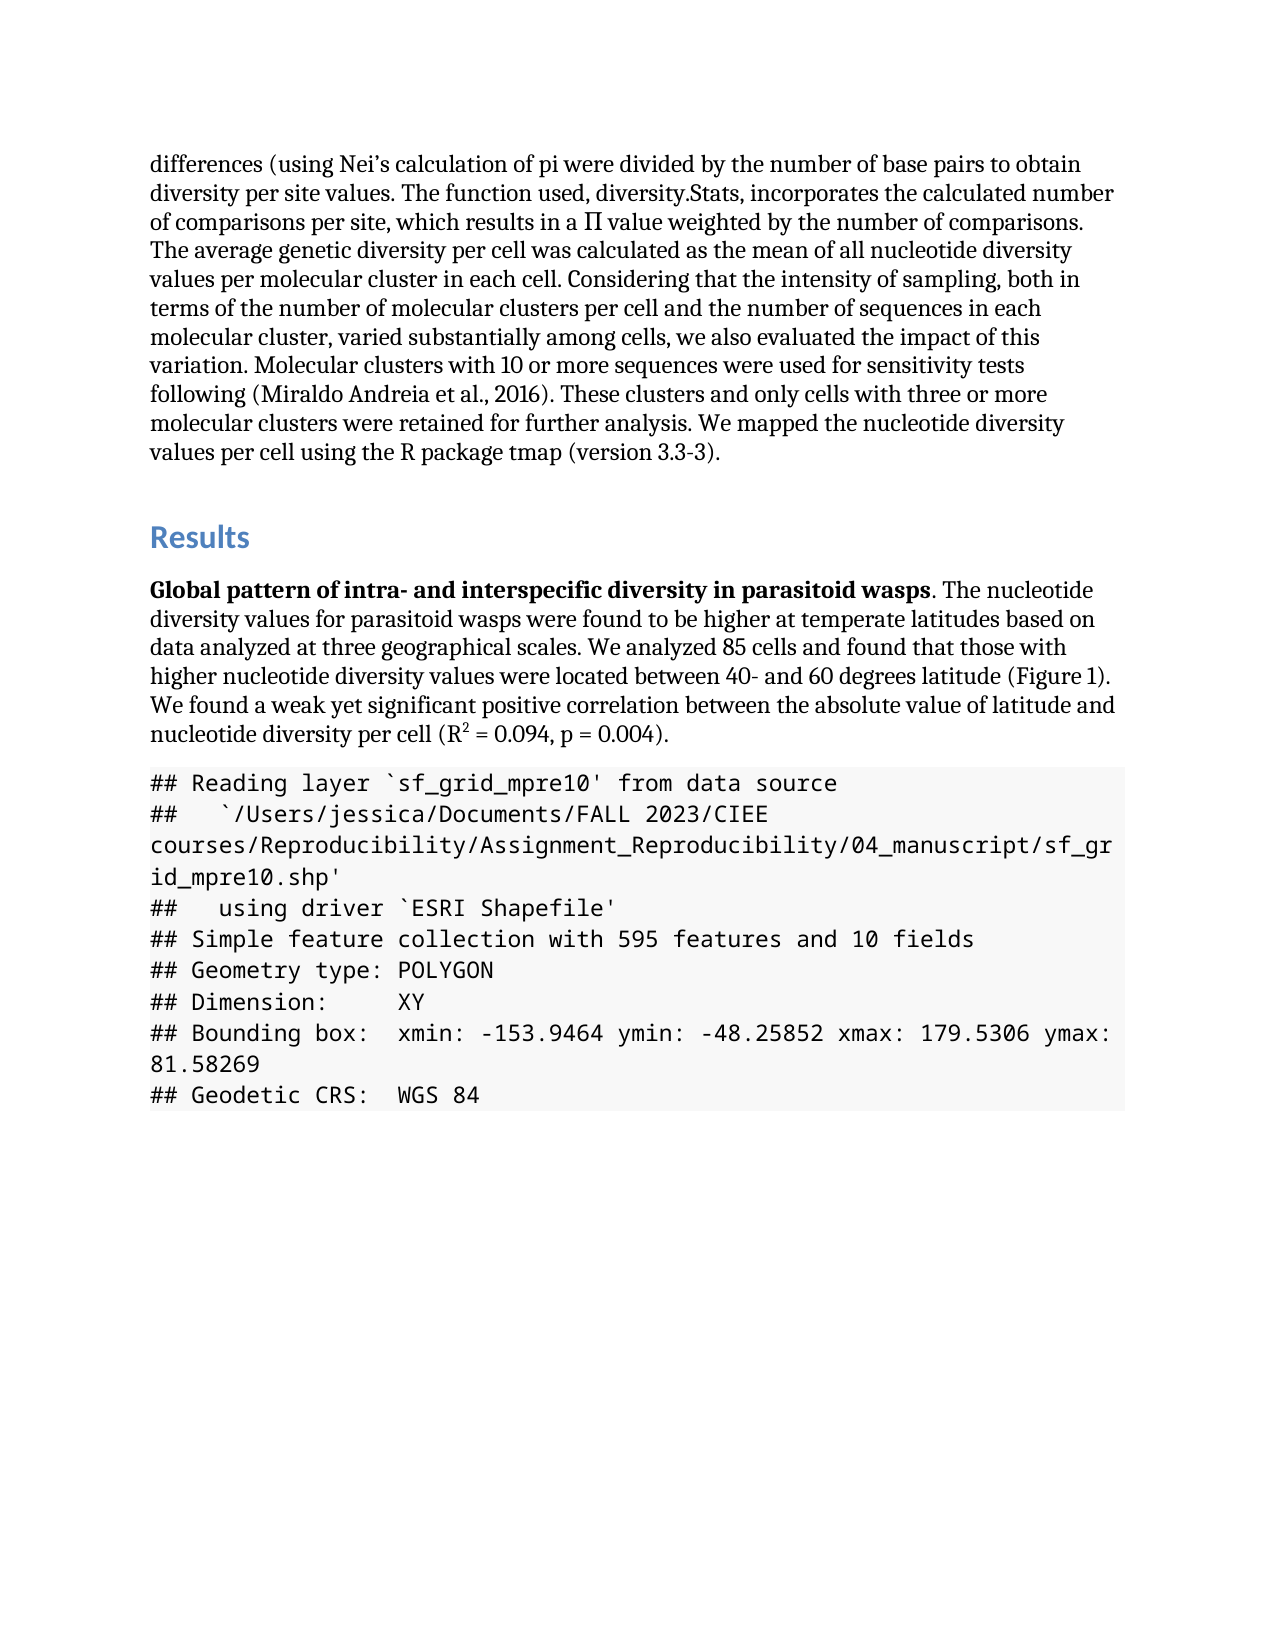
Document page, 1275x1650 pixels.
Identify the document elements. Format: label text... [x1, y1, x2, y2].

subtitle Results [150, 516, 1125, 557]
text ## Reading layer `sf_grid_mpre10' from data source ## `/Users/jessica/Documents/FALL 2023/CIEE courses/Reproducibility/Assignment_Reproducibility/04_manuscript/sf_grid_mpre10.shp' ## using driver `ESRI Shapefile' ## Simple feature collection with 595 features and 10 fields ## Geometry type: POLYGON ## Dimension: XY ## Bounding box: xmin: -153.9464 ymin: -48.25852 xmax: 179.5306 ymax: 81.58269 ## Geodetic CRS: WGS 84 [150, 767, 1125, 1111]
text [150, 150, 1125, 466]
text Global pattern of intra- and interspecific diversity in parasitoid wasps. The nucleotide diversity values for parasitoid wasps were found to be higher at temperate latitudes based on data analyzed at three geographical scales. We analyzed 85 cells and found that those with higher nucleotide diversity values were located between 40- and 60 degrees latitude (Figure 1). We found a weak yet significant positive correlation between the absolute value of latitude and nucleotide diversity per cell (R2 = 0.094, p = 0.004). [150, 576, 1125, 748]
